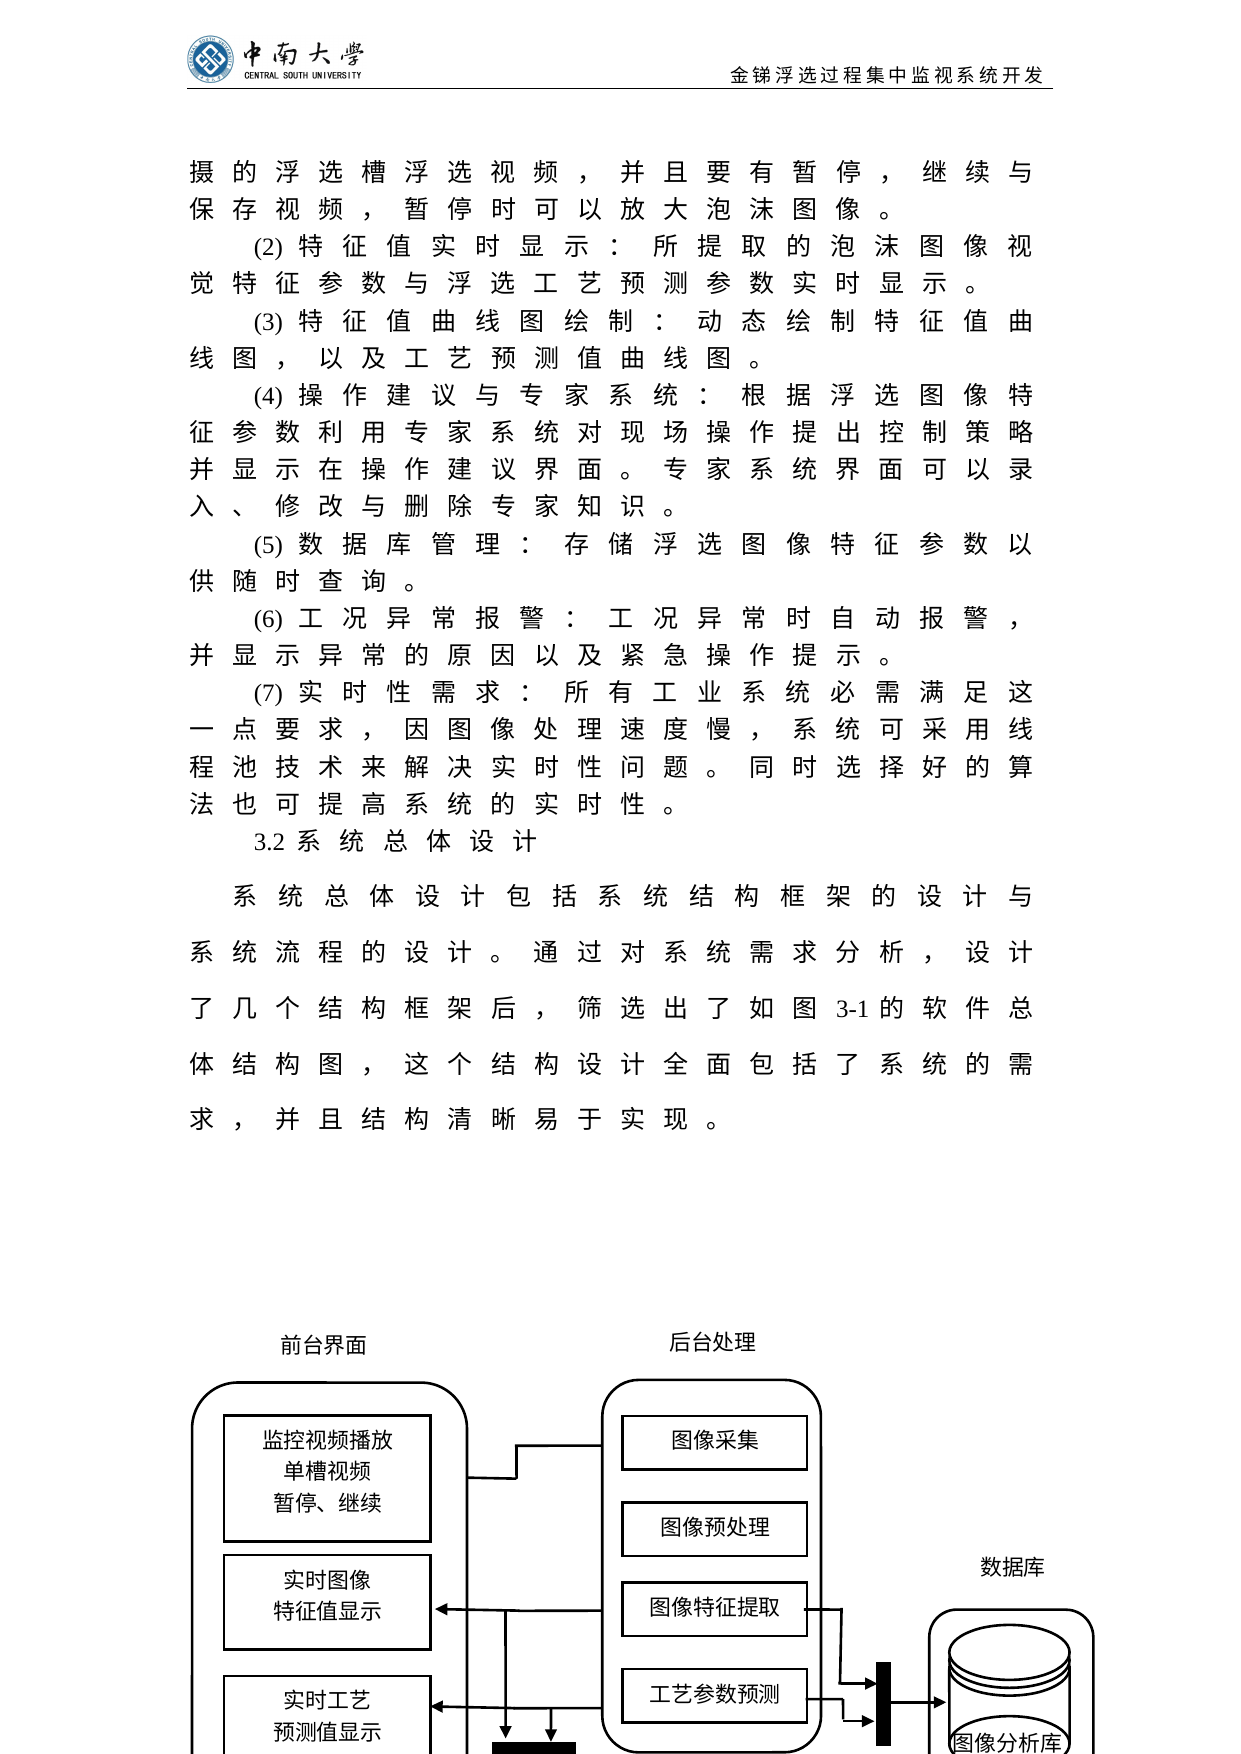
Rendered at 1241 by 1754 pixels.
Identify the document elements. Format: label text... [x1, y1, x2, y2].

text (2)特征值实时显示：所提取的泡沫图像视觉特征参数与浮选工艺预测参数实时显示。 [189, 226, 1051, 301]
text (4)操作建议与专家系统：根据浮选图像特征参数利用专家系统对现场操作提出控制策略，并显示在操作建议界面。专家系统界面可以录入、修改与删除专家知识。 [189, 375, 1051, 524]
text (3)特征值曲线图绘制：动态绘制特征值曲线图，以及工艺预测值曲线图。 [189, 301, 1051, 375]
text (7)实时性需求：所有工业系统必需满足这一点要求，因图像处理速度慢，系统可采用线程池技术来解决实时性问题。同时选择好的算法也可提高系统的实时性。 [189, 672, 1051, 821]
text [189, 152, 1051, 226]
picture [187, 35, 367, 83]
text 系统总体设计包括系统结构框架的设计与系统流程的设计。通过对系统需求分析，设计了几个结构框架后，筛选出了如图3-1的软件总体结构图，这个结构设计全面包括了系统的需求，并且结构清晰易于实现。 [189, 876, 1051, 1137]
text (5)数据库管理：存储浮选图像特征参数以供随时查询。 [189, 524, 1051, 598]
text (6)工况异常报警：工况异常时自动报警，并显示异常的原因以及紧急操作提示。 [189, 598, 1051, 672]
text 3.2 系统总体设计 [189, 821, 1051, 858]
